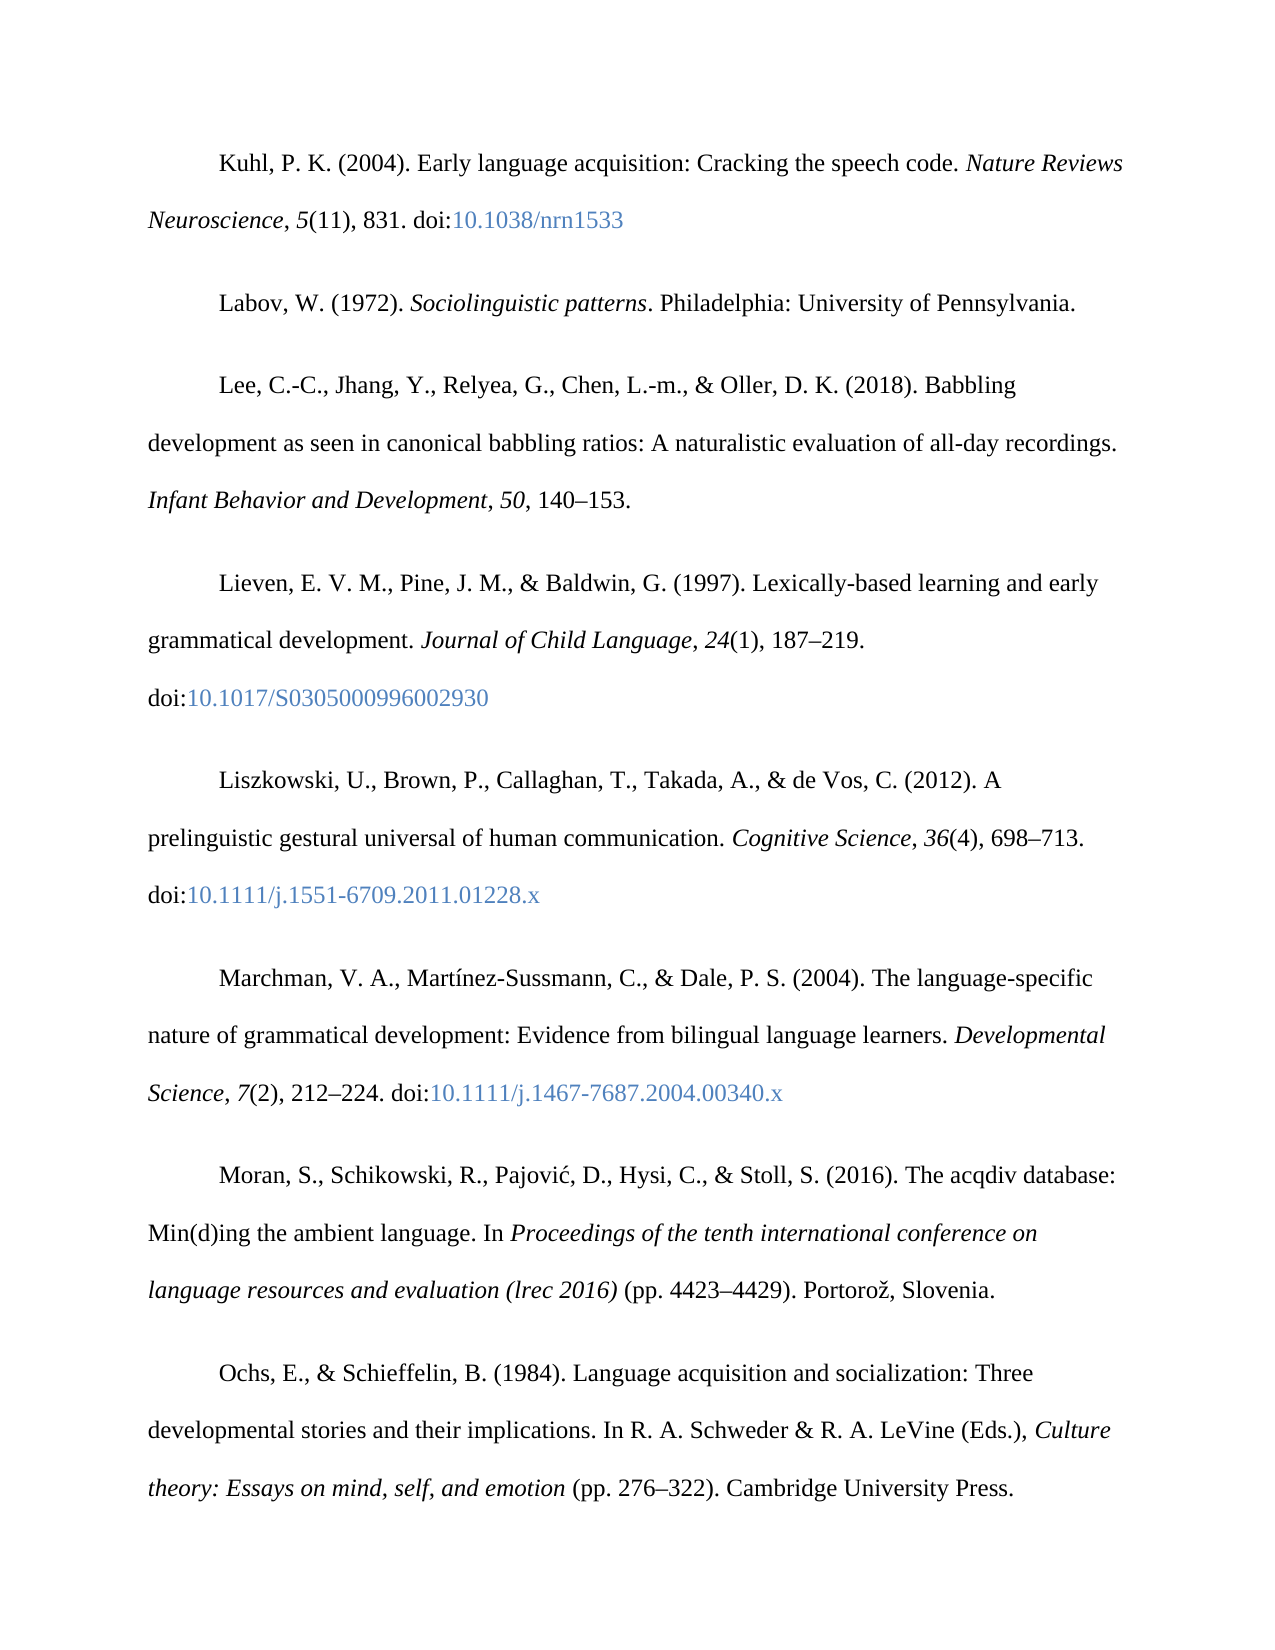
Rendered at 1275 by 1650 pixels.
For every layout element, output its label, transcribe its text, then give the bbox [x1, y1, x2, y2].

text Kuhl, P. K. (2004). Early language acquisition: Cracking the speech code. Nature Reviews Neuroscience, 5(11), 831. doi:10.1038/nrn1533 [148, 148, 1127, 234]
text Labov, W. (1972). Sociolinguistic patterns. Philadelphia: University of Pennsylvania. [148, 288, 1127, 316]
text Lieven, E. V. M., Pine, J. M., & Baldwin, G. (1997). Lexically-based learning and early grammatical development. Journal of Child Language, 24(1), 187–219. doi:10.1017/S0305000996002930 [148, 568, 1127, 711]
text Moran, S., Schikowski, R., Pajović, D., Hysi, C., & Stoll, S. (2016). The acqdiv database: Min(d)ing the ambient language. In Proceedings of the tenth international conference on language resources and evaluation (lrec 2016) (pp. 4423–4429). Portorož, Slovenia. [148, 1160, 1127, 1304]
text Ochs, E., & Schieffelin, B. (1984). Language acquisition and socialization: Three developmental stories and their implications. In R. A. Schweder & R. A. LeVine (Eds.), Culture theory: Essays on mind, self, and emotion (pp. 276–322). Cambridge University Press. [148, 1358, 1127, 1501]
text Lee, C.-C., Jhang, Y., Relyea, G., Chen, L.-m., & Oller, D. K. (2018). Babbling development as seen in canonical babbling ratios: A naturalistic evaluation of all-day recordings. Infant Behavior and Development, 50, 140–153. [148, 370, 1127, 514]
text Liszkowski, U., Brown, P., Callaghan, T., Takada, A., & de Vos, C. (2012). A prelinguistic gestural universal of human communication. Cognitive Science, 36(4), 698–713. doi:10.1111/j.1551-6709.2011.01228.x [148, 765, 1127, 909]
text Marchman, V. A., Martínez-Sussmann, C., & Dale, P. S. (2004). The language-specific nature of grammatical development: Evidence from bilingual language learners. Developmental Science, 7(2), 212–224. doi:10.1111/j.1467-7687.2004.00340.x [148, 963, 1127, 1106]
